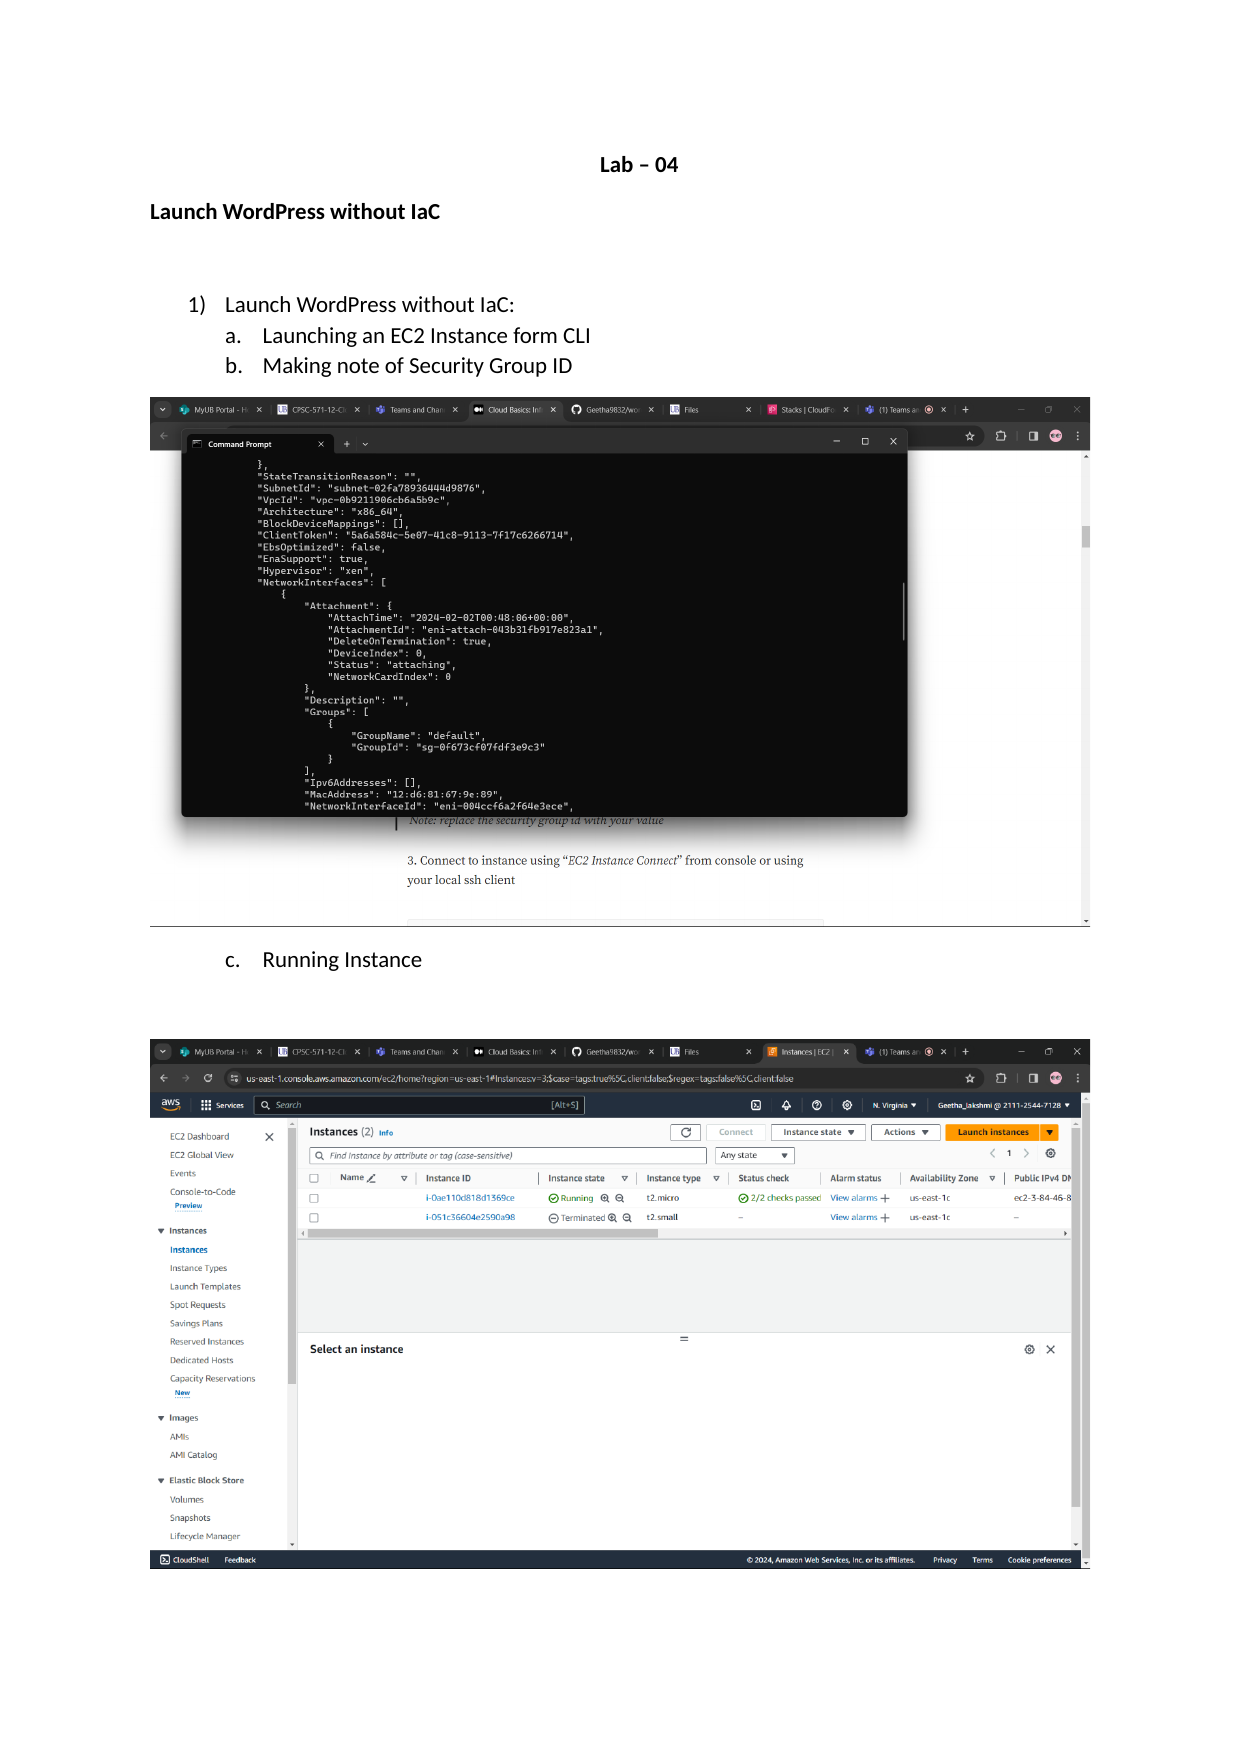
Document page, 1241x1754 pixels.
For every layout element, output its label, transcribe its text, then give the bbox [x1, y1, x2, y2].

list Launch WordPress without IaC: [187, 291, 1090, 319]
text Lab – 04 [150, 150, 1090, 178]
list Running Instance [225, 946, 1090, 974]
picture [150, 397, 1091, 927]
list Launching an EC2 Instance form CLI [225, 321, 1090, 349]
text Launch WordPress without IaC [150, 197, 1090, 225]
list Making note of Security Group ID [225, 351, 1090, 379]
picture [150, 1039, 1091, 1569]
